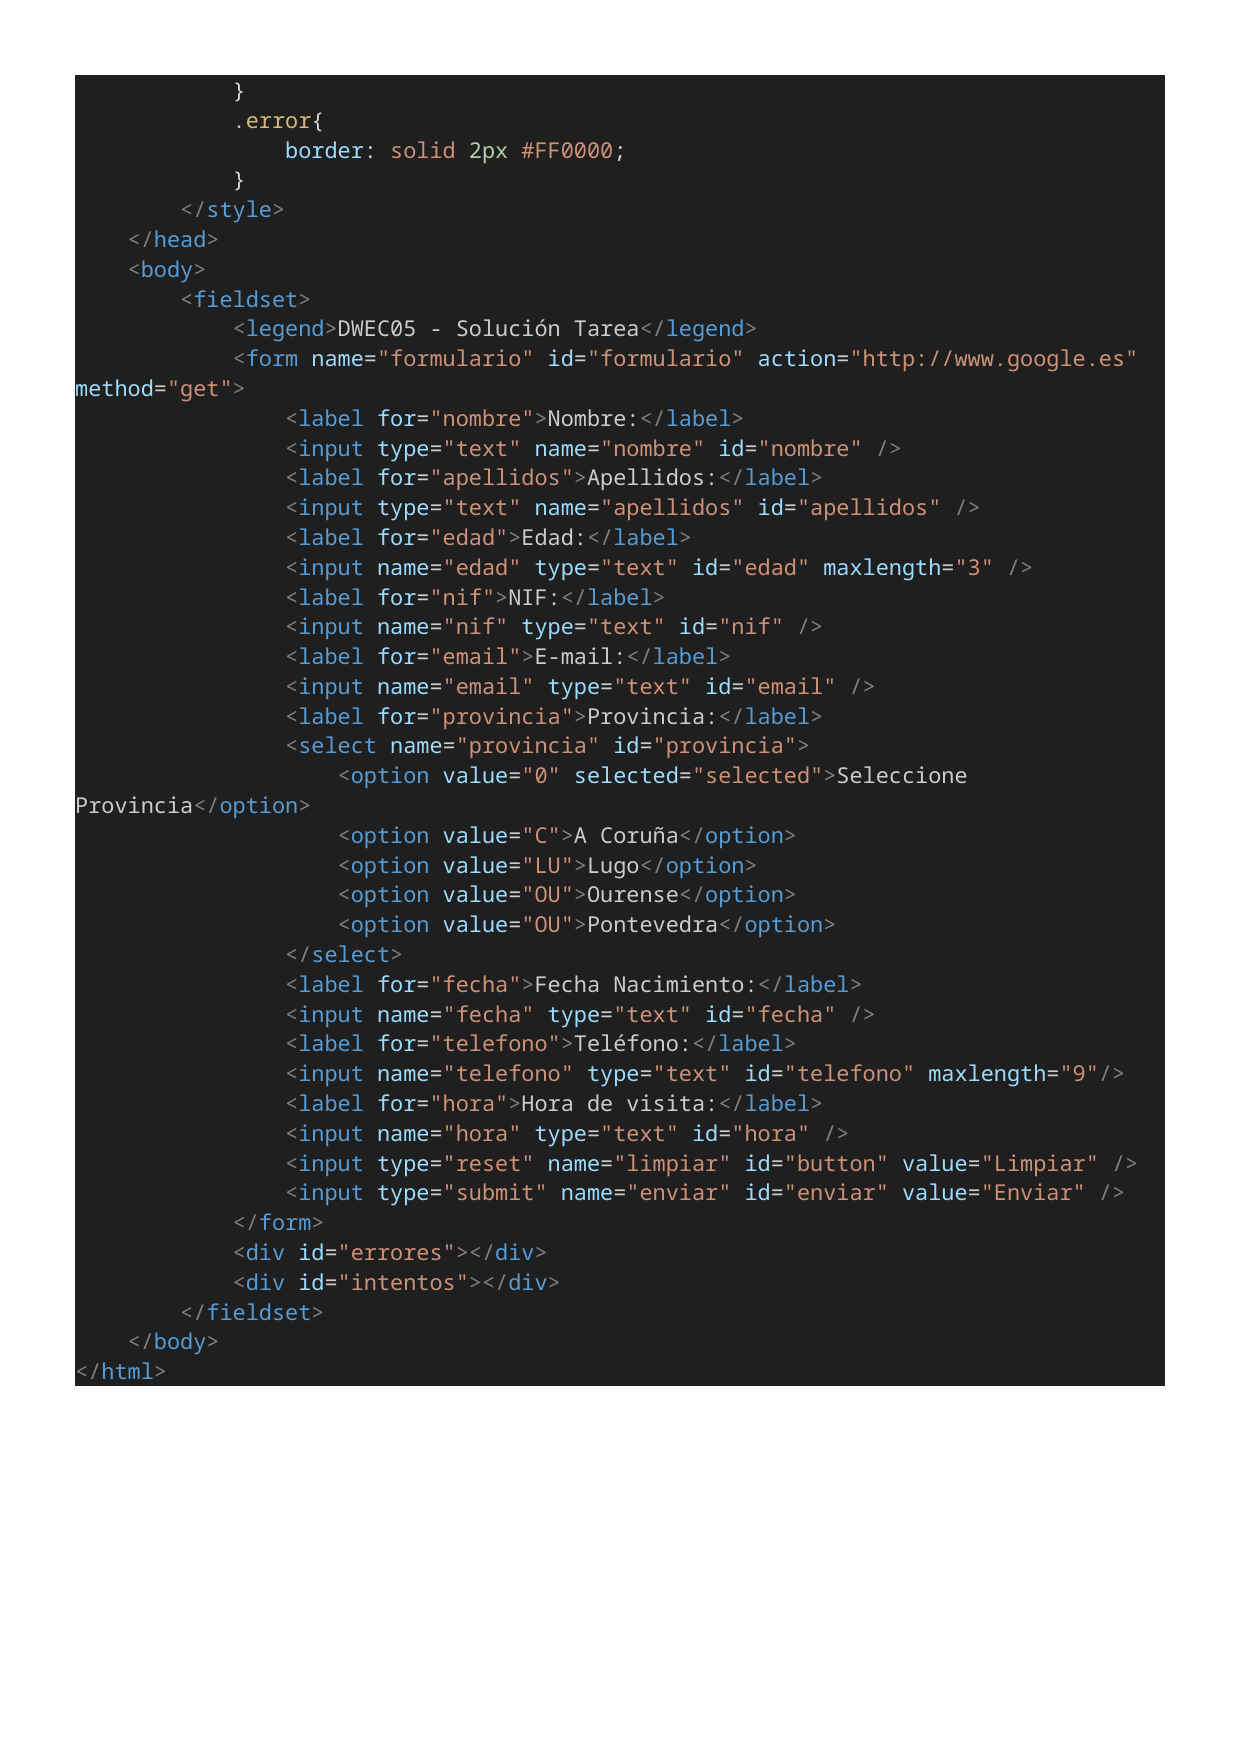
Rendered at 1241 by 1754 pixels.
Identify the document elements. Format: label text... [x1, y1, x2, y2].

text <input name="email" type="text" id="email" /> [75, 671, 1165, 701]
text <option value="OU">Ourense</option> [75, 879, 1165, 909]
text <label for="nombre">Nombre:</label> [75, 403, 1165, 432]
text <input type="text" name="nombre" id="nombre" /> [75, 432, 1165, 462]
text border: solid 2px #FF0000; [75, 134, 1165, 164]
text </html> [75, 1356, 1165, 1386]
text <select name="provincia" id="provincia"> [75, 730, 1165, 760]
text <label for="provincia">Provincia:</label> [75, 701, 1165, 730]
text <input name="nif" type="text" id="nif" /> [75, 611, 1165, 641]
text <option value="0" selected="selected">Seleccione Provincia</option> [75, 760, 1165, 820]
text <input name="edad" type="text" id="edad" maxlength="3" /> [75, 552, 1165, 581]
text <body> [75, 254, 1165, 283]
text <label for="telefono">Teléfono:</label> [75, 1028, 1165, 1058]
text <option value="LU">Lugo</option> [75, 849, 1165, 879]
text <input name="fecha" type="text" id="fecha" /> [75, 998, 1165, 1028]
text <div id="intentos"></div> [75, 1267, 1165, 1296]
text </style> [75, 194, 1165, 224]
text <legend>DWEC05 - Solución Tarea</legend> [75, 313, 1165, 343]
text <form name="formulario" id="formulario" action="http://www.google.es" method="get"> [75, 343, 1165, 403]
text <label for="email">E-mail:</label> [75, 641, 1165, 671]
text </head> [75, 224, 1165, 254]
text </select> [75, 939, 1165, 969]
text <input type="text" name="apellidos" id="apellidos" /> [75, 492, 1165, 522]
text <option value="C">A Coruña</option> [75, 820, 1165, 849]
text <input type="submit" name="enviar" id="enviar" value="Enviar" /> [75, 1177, 1165, 1207]
text <label for="hora">Hora de visita:</label> [75, 1088, 1165, 1118]
text <input name="telefono" type="text" id="telefono" maxlength="9"/> [75, 1058, 1165, 1088]
text <input type="reset" name="limpiar" id="button" value="Limpiar" /> [75, 1147, 1165, 1177]
text <label for="nif">NIF:</label> [75, 581, 1165, 611]
text <div id="errores"></div> [75, 1237, 1165, 1267]
text <label for="apellidos">Apellidos:</label> [75, 462, 1165, 492]
text <input name="hora" type="text" id="hora" /> [75, 1118, 1165, 1147]
text </form> [75, 1207, 1165, 1237]
text <option value="OU">Pontevedra</option> [75, 909, 1165, 939]
text <label for="fecha">Fecha Nacimiento:</label> [75, 969, 1165, 998]
text </fieldset> [75, 1296, 1165, 1326]
text } [75, 75, 1165, 105]
text </body> [75, 1326, 1165, 1356]
text <label for="edad">Edad:</label> [75, 522, 1165, 552]
text } [75, 164, 1165, 194]
text .error{ [75, 105, 1165, 134]
text <fieldset> [75, 283, 1165, 313]
